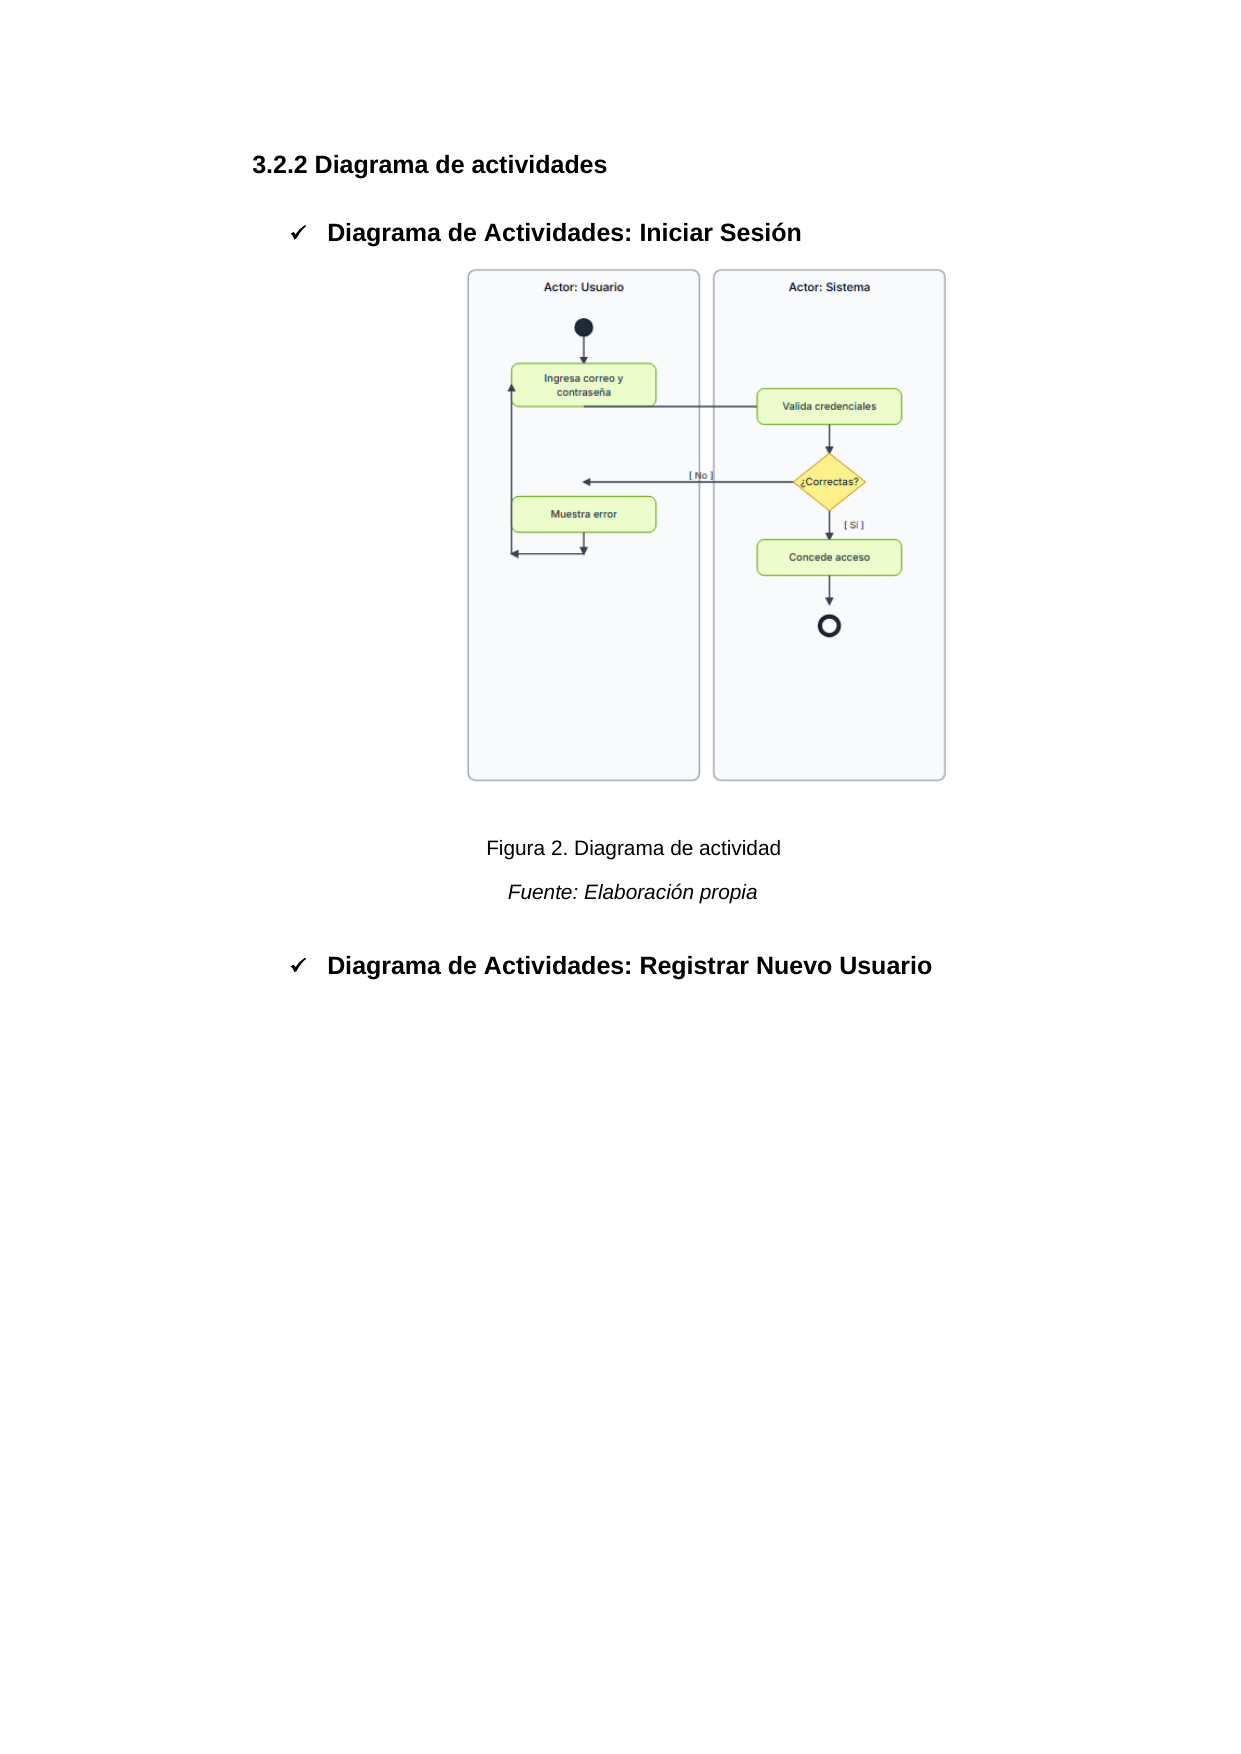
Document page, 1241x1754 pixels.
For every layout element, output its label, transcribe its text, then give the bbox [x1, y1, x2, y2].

picture [456, 261, 962, 798]
list Diagrama de Actividades: Registrar Nuevo Usuario [289, 951, 1090, 979]
list Diagrama de Actividades: Iniciar Sesión [289, 218, 1090, 247]
text Figura 2. Diagrama de actividad [177, 835, 1090, 859]
text 3.2.2 Diagrama de actividades [252, 150, 1090, 179]
text Fuente: Elaboración propia [177, 880, 1090, 904]
